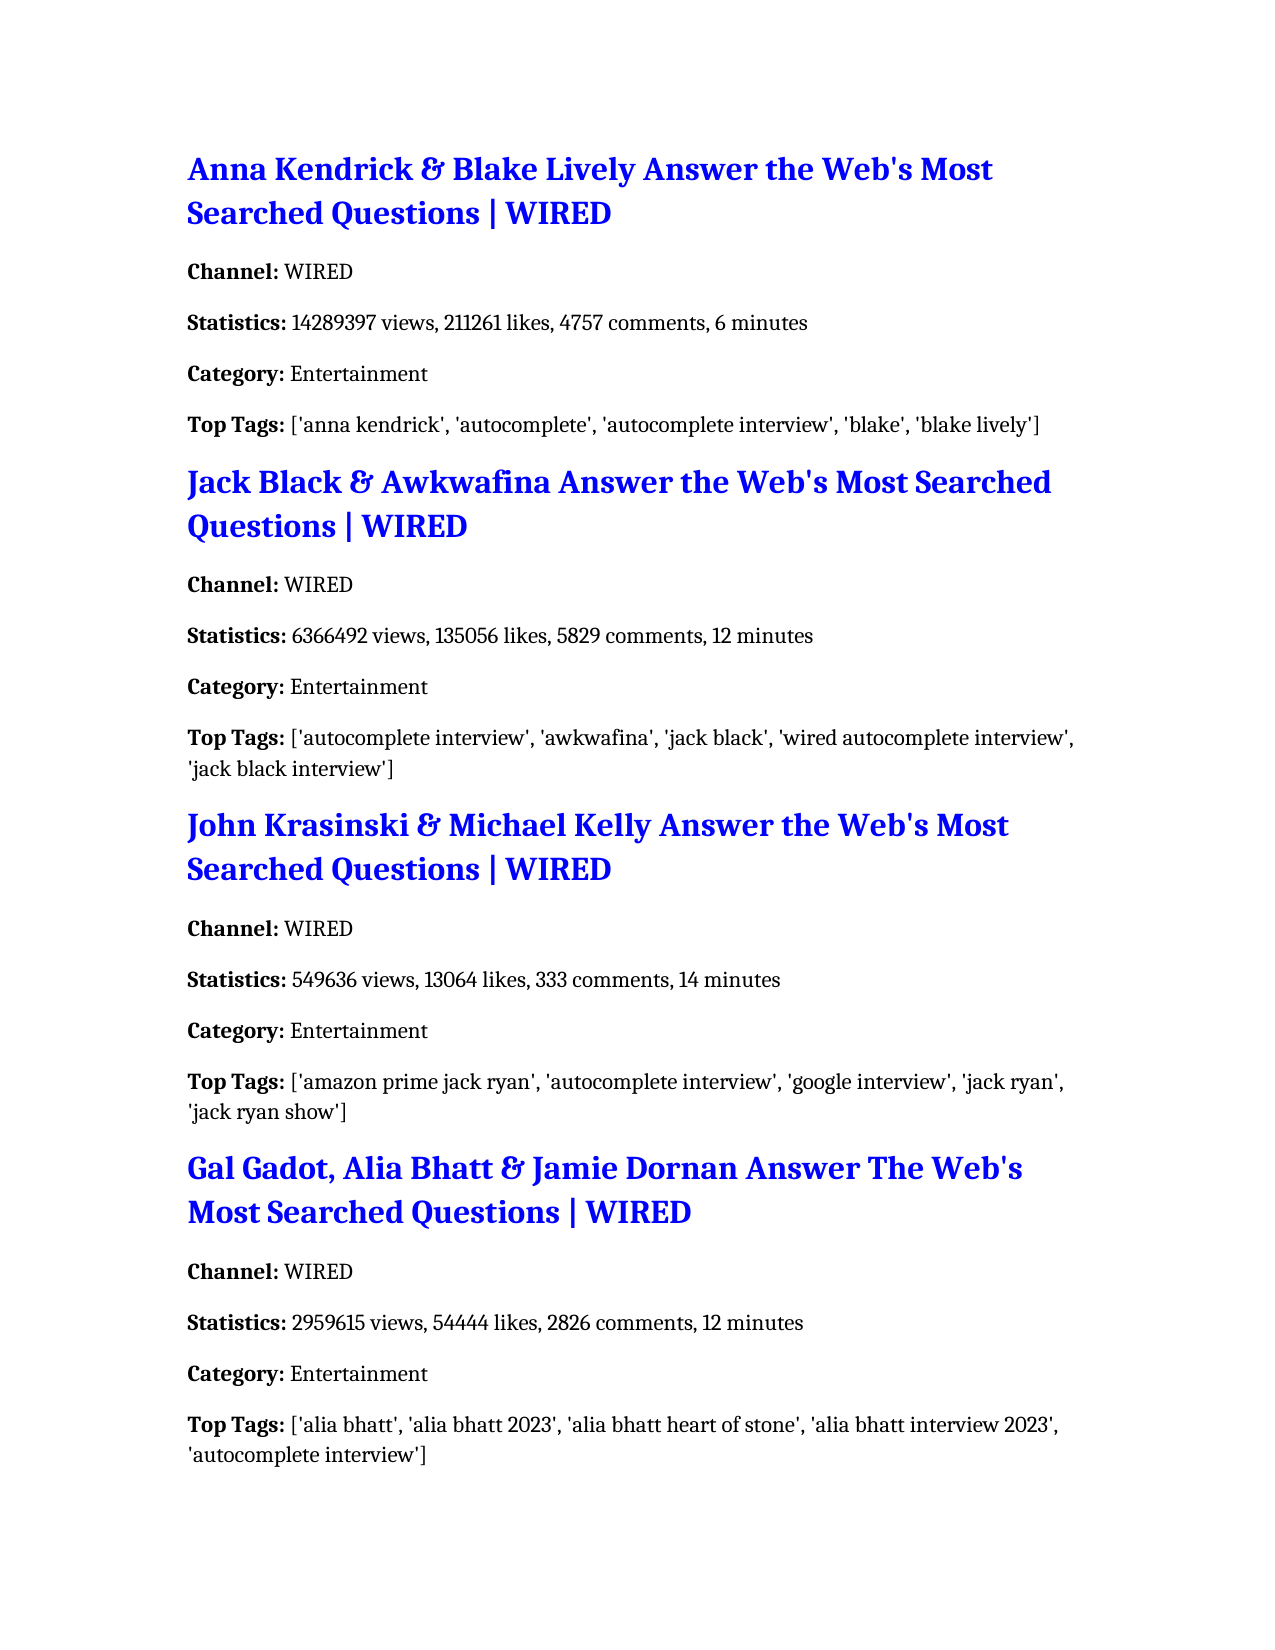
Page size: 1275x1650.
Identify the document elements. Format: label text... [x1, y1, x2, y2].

text Channel: WIRED [187, 1259, 1087, 1285]
text Anna Kendrick & Blake Lively Answer the Web's Most Searched Questions | WIRED [187, 150, 1087, 232]
text Category: Entertainment [187, 674, 1087, 701]
text Top Tags: ['anna kendrick', 'autocomplete', 'autocomplete interview', 'blake', 'blake lively'] [187, 412, 1087, 438]
text Category: Entertainment [187, 361, 1087, 387]
text Statistics: 6366492 views, 135056 likes, 5829 comments, 12 minutes [187, 623, 1087, 649]
text Top Tags: ['amazon prime jack ryan', 'autocomplete interview', 'google interview', 'jack ryan', 'jack ryan show'] [187, 1068, 1087, 1125]
text Category: Entertainment [187, 1017, 1087, 1044]
text Top Tags: ['alia bhatt', 'alia bhatt 2023', 'alia bhatt heart of stone', 'alia bhatt interview 2023', 'autocomplete interview'] [187, 1412, 1087, 1468]
text John Krasinski & Michael Kelly Answer the Web's Most Searched Questions | WIRED [187, 806, 1087, 889]
text Statistics: 14289397 views, 211261 likes, 4757 comments, 6 minutes [187, 310, 1087, 336]
text Gal Gadot, Alia Bhatt & Jamie Dornan Answer The Web's Most Searched Questions | WIRED [187, 1150, 1087, 1232]
text Statistics: 549636 views, 13064 likes, 333 comments, 14 minutes [187, 966, 1087, 993]
text Statistics: 2959615 views, 54444 likes, 2826 comments, 12 minutes [187, 1310, 1087, 1336]
text Channel: WIRED [187, 572, 1087, 598]
text Channel: WIRED [187, 259, 1087, 285]
text Category: Entertainment [187, 1361, 1087, 1387]
text Top Tags: ['autocomplete interview', 'awkwafina', 'jack black', 'wired autocomplete interview', 'jack black interview'] [187, 725, 1087, 782]
text Jack Black & Awkwafina Answer the Web's Most Searched Questions | WIRED [187, 463, 1087, 546]
text Channel: WIRED [187, 915, 1087, 942]
